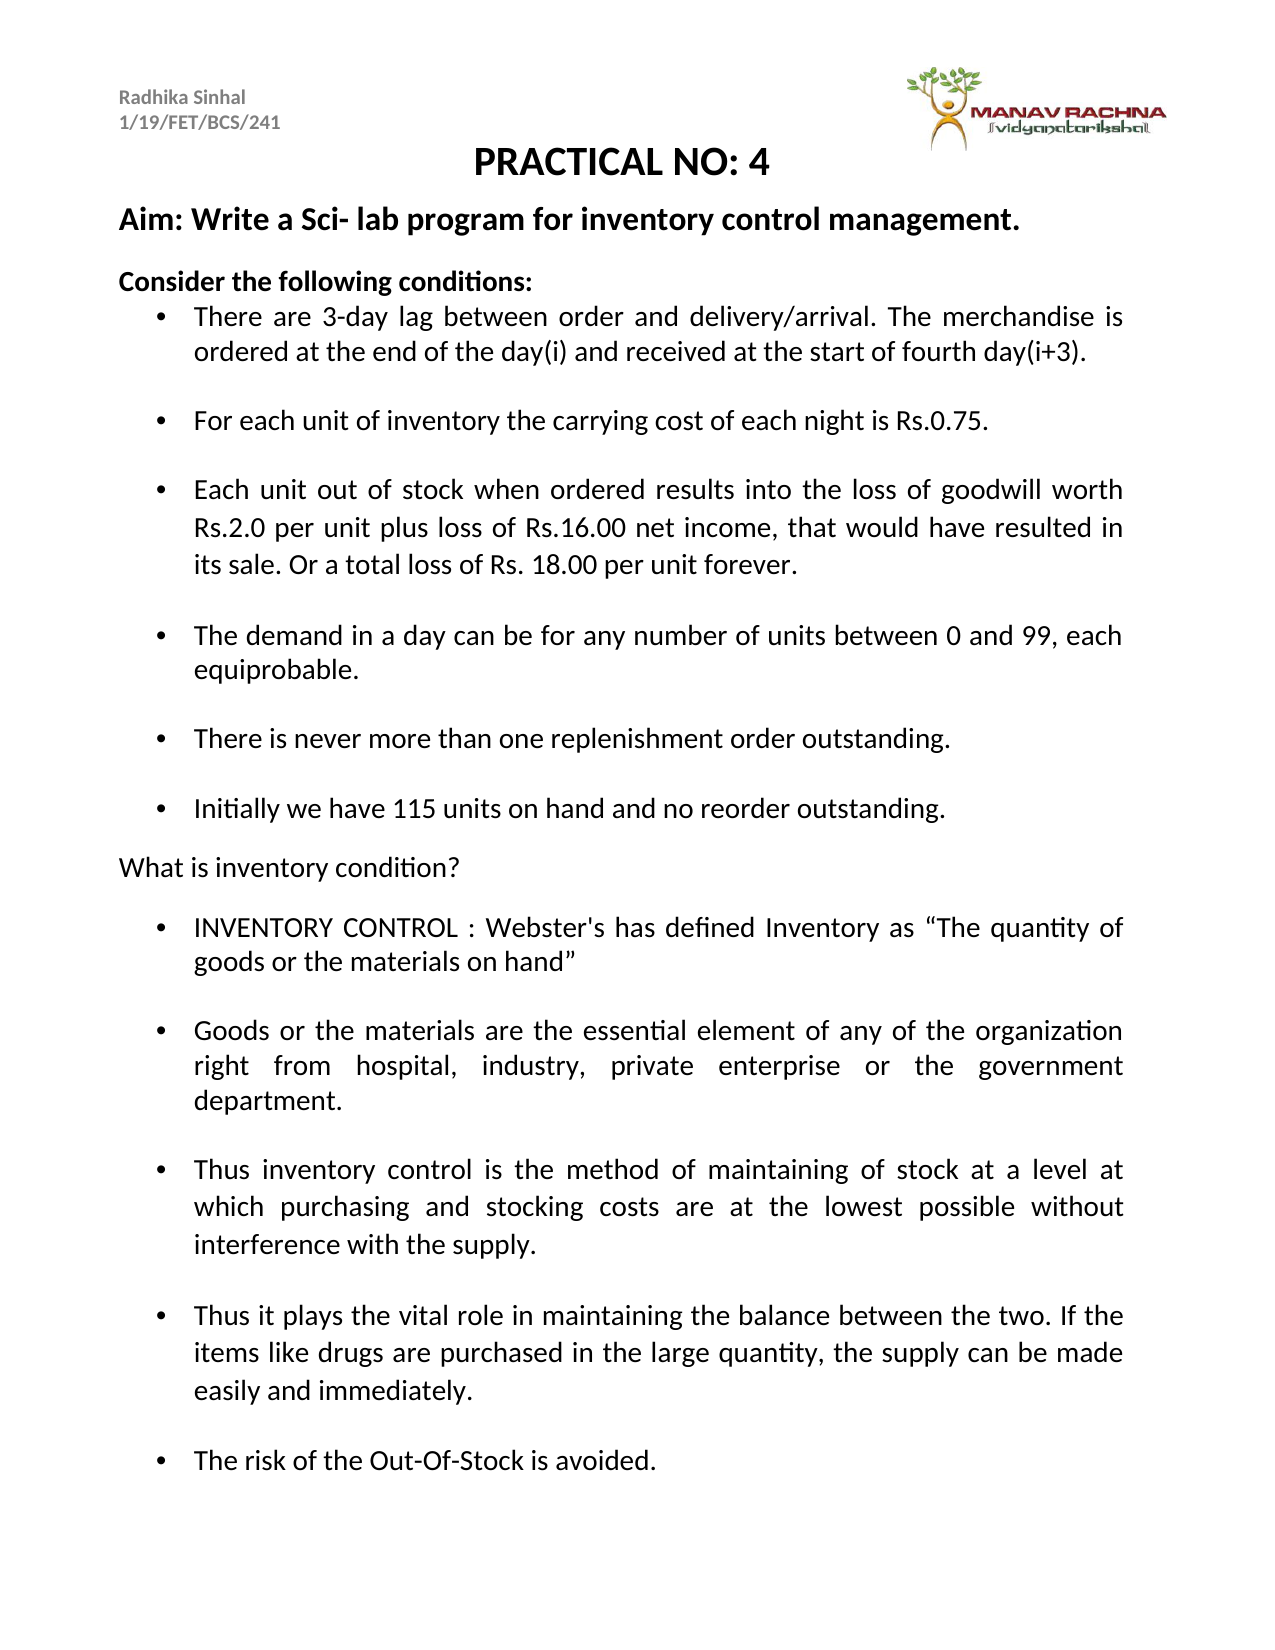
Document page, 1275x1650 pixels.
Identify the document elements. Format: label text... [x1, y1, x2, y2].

list INVENTORY CONTROL : Webster's has defined Inventory as “The quantity of goods or the materials on hand” [156, 909, 1125, 979]
list There are 3-day lag between order and delivery/arrival. The merchandise is ordered at the end of the day(i) and received at the start of fourth day(i+3). [156, 299, 1125, 369]
list Each unit out of stock when ordered results into the loss of goodwill worth Rs.2.0 per unit plus loss of Rs.16.00 net income, that would have resulted in its sale. Or a total loss of Rs. 18.00 per unit forever. [156, 471, 1125, 582]
list There is never more than one replenishment order outstanding. [156, 721, 1125, 756]
list Goods or the materials are the essential element of any of the organization right from hospital, industry, private enterprise or the government department. [156, 1013, 1125, 1117]
list Thus inventory control is the method of maintaining of stock at a level at which purchasing and stocking costs are at the lowest possible without interference with the supply. [156, 1151, 1125, 1261]
text Consider the following conditions: [119, 263, 1125, 299]
list Thus it plays the vital role in maintaining the balance between the two. If the items like drugs are purchased in the large quantity, the supply can be made easily and immediately. [156, 1297, 1125, 1407]
list Initially we have 115 units on hand and no reorder outstanding. [156, 790, 1125, 825]
picture [907, 67, 1167, 151]
list For each unit of inventory the carrying cost of each night is Rs.0.75. [156, 402, 1125, 438]
text Aim: Write a Sci- lab program for inventory control management. [119, 198, 1125, 239]
text PRACTICAL NO: 4 [119, 135, 1125, 186]
text What is inventory condition? [119, 849, 1125, 885]
list The risk of the Out-Of-Stock is avoided. [156, 1442, 1125, 1478]
list The demand in a day can be for any number of units between 0 and 99, each equiprobable. [156, 617, 1125, 687]
